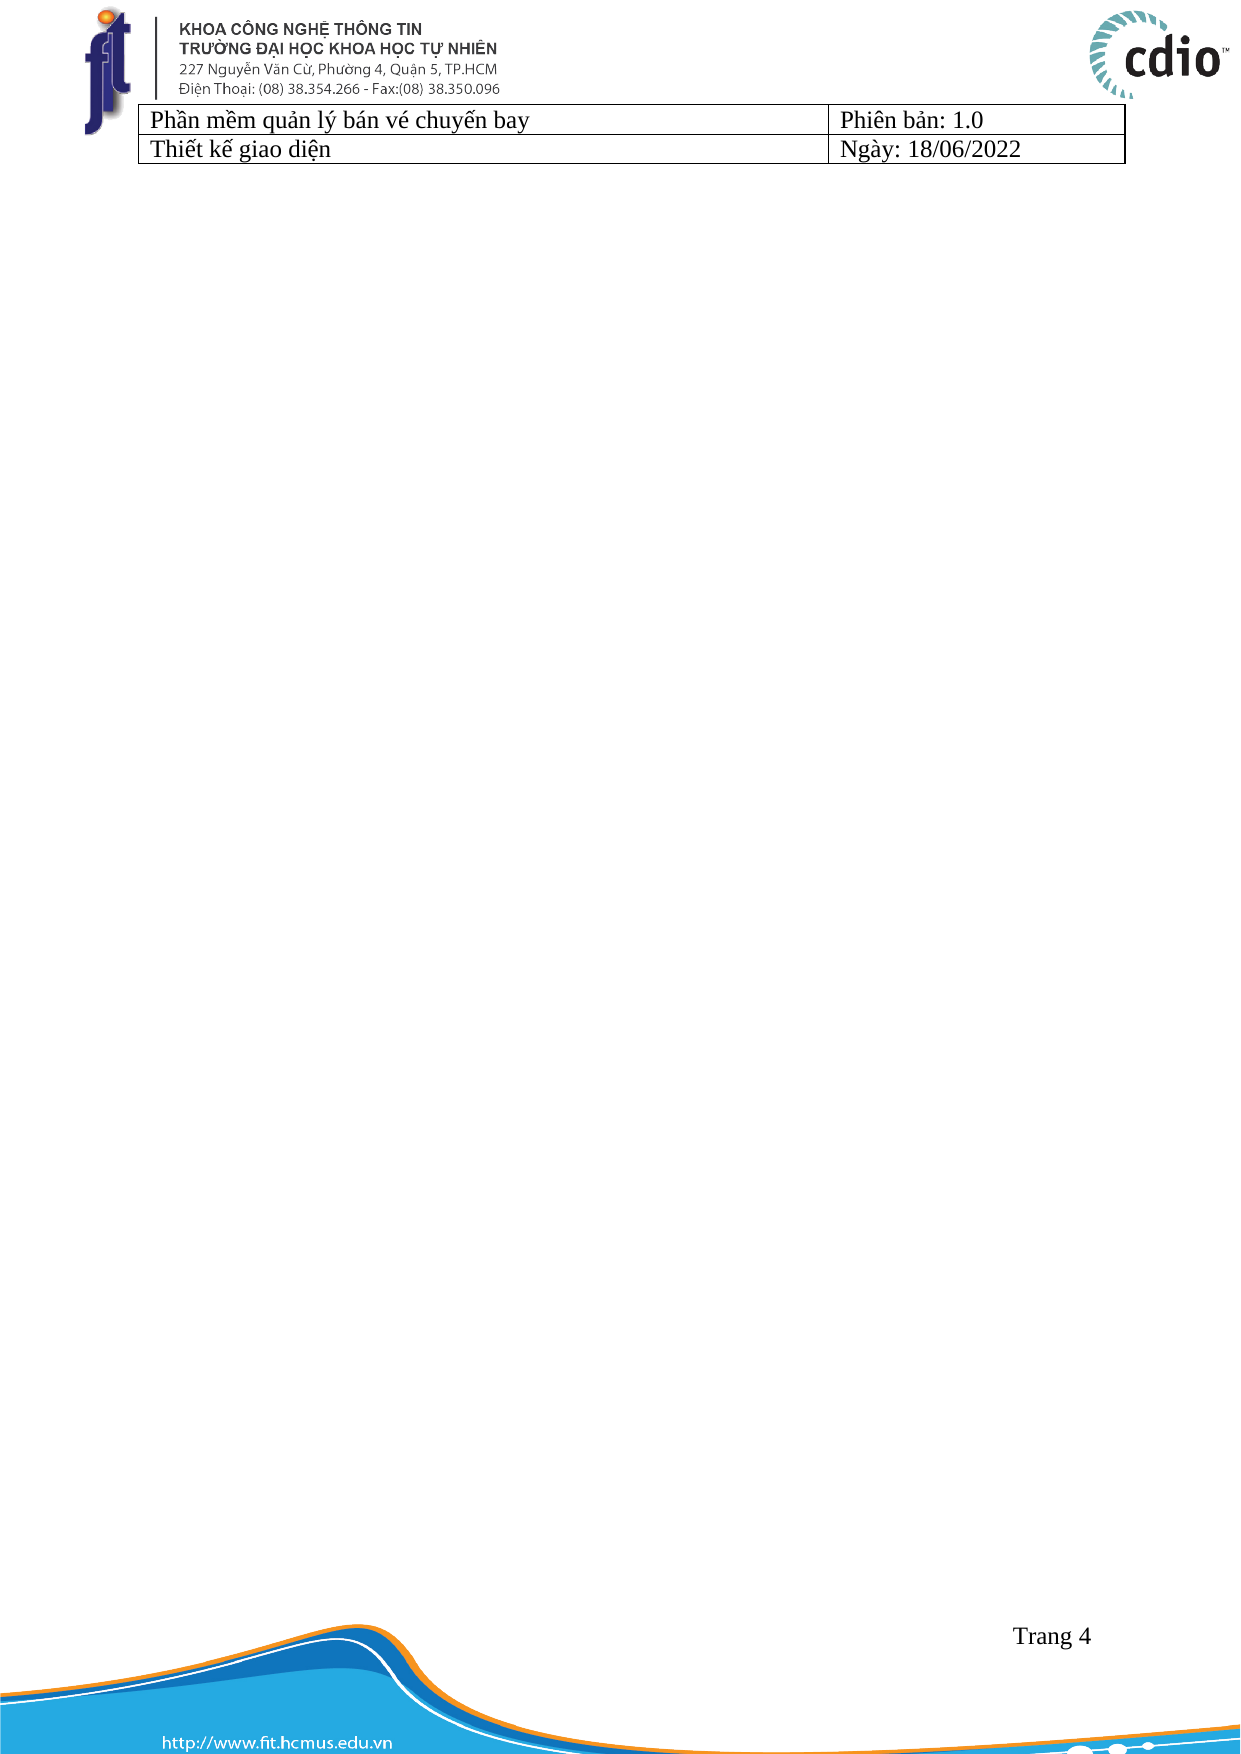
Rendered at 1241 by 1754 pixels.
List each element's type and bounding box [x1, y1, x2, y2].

picture [139, 135, 828, 159]
picture [61, 0, 1241, 159]
picture [829, 105, 1124, 134]
picture [139, 105, 828, 134]
picture [829, 135, 1124, 159]
picture [0, 1621, 1241, 1754]
